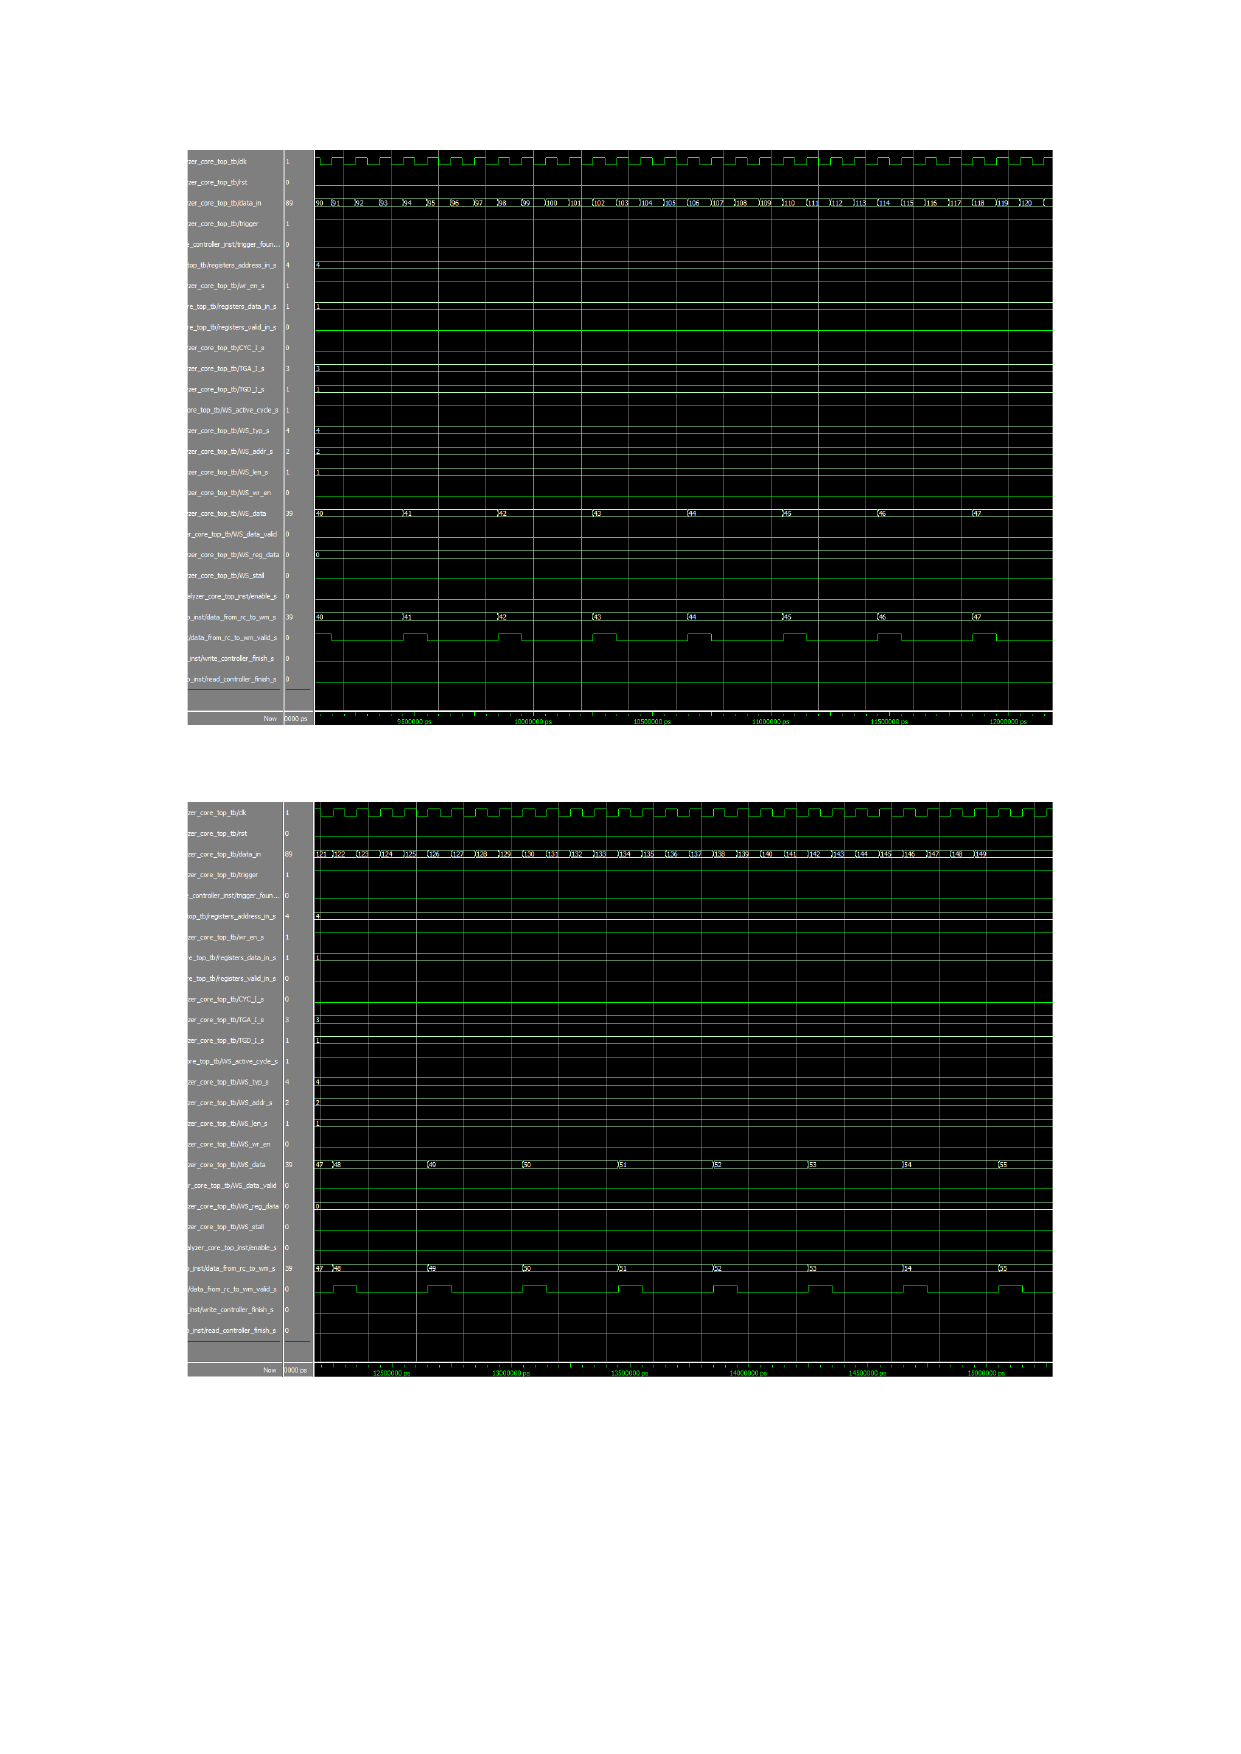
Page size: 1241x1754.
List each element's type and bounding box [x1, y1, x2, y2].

picture [187, 150, 1053, 725]
picture [187, 802, 1053, 1377]
